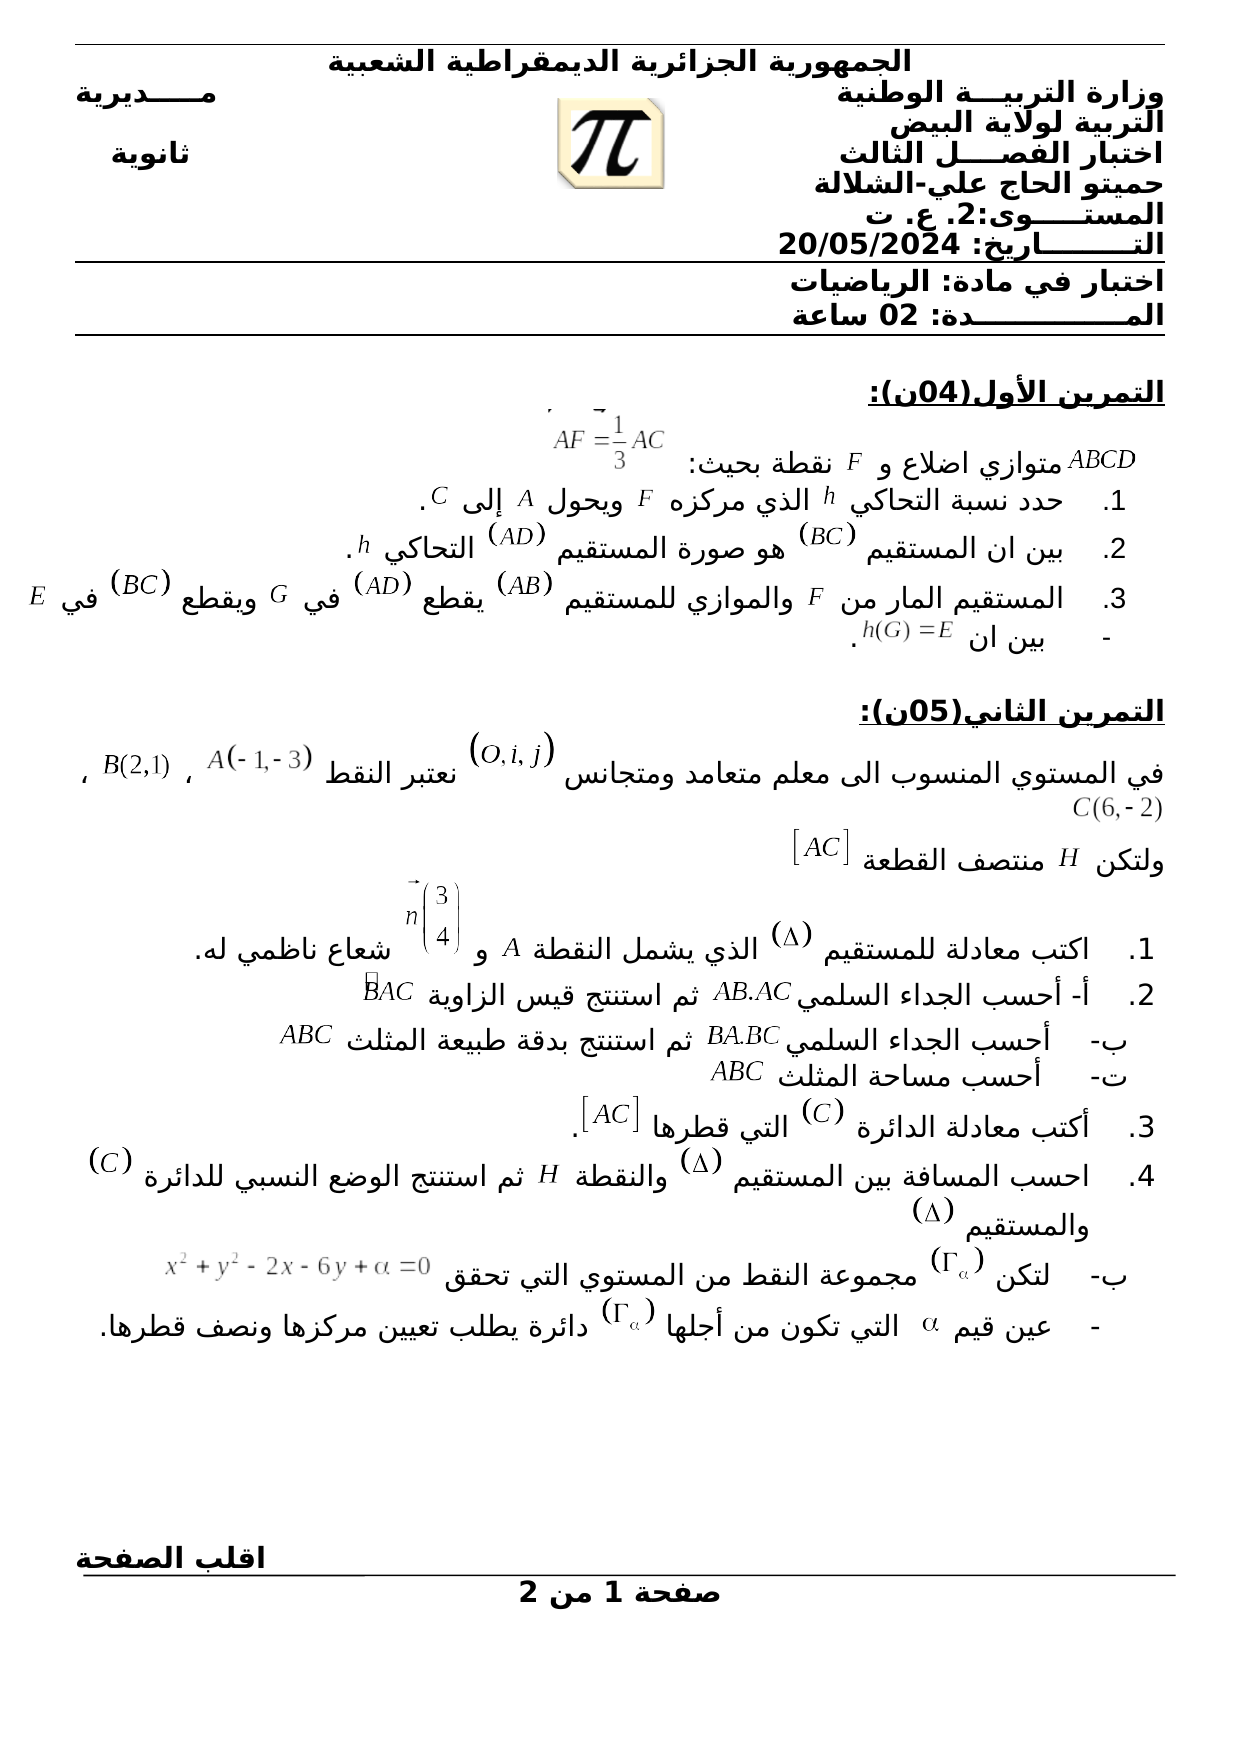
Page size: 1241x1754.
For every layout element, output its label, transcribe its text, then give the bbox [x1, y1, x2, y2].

list احسب المسافة بين المستقيم والنقطة ثم استنتج الوضع النسبي للدائرة والمستقيم [75, 1144, 1128, 1242]
text التمرين الأول(04ن): [75, 375, 1165, 409]
text في المستوي المنسوب الى معلم متعامد ومتجانس نعتبر النقط ، ، [75, 729, 1165, 826]
text اختبار في مادة: الرياضيات المـــــــــــــــدة: 02 ساعة [75, 263, 1165, 334]
list أحسب مساحة المثلث [75, 1057, 1090, 1093]
list أكتب معادلة الدائرة التي قطرها . [75, 1093, 1128, 1144]
text صفحة 1 من 2 [75, 1576, 1165, 1610]
list أحسب الجداء السلمي ثم استنتج بدقة طبيعة المثلث [75, 1012, 1090, 1057]
list حدد نسبة التحاكي الذي مركزه ويحول إلى . [1, 480, 1102, 517]
text وزارة التربيـــة الوطنية مـــــديرية التربية لولاية البيض [75, 78, 1165, 139]
list المستقيم المار من والموازي للمستقيم يقطع في ويقطع في [1, 566, 1102, 615]
text الجمهورية الجزائرية الديمقراطية الشعبية [75, 45, 1165, 78]
list أ- أحسب الجداء السلمي ثم استنتج قيس الزاوية [75, 966, 1128, 1012]
text المستـــــوى:2. ع. ت التـــــــــاريخ: 20/05/2024 [75, 200, 1165, 261]
list بين ان المستقيم هو صورة المستقيم التحاكي . [1, 517, 1102, 566]
list متوازي اضلاع و نقطة بحيث: [1, 409, 1138, 480]
list بين ان . [1, 615, 1102, 655]
list اكتب معادلة للمستقيم الذي يشمل النقطة و شعاع ناظمي له. [75, 877, 1128, 966]
list عين قيم التي تكون من أجلها دائرة يطلب تعيين مركزها ونصف قطرها. [75, 1293, 1090, 1343]
text ولتكن منتصف القطعة [75, 826, 1165, 877]
text التمرين الثاني(05ن): [75, 695, 1165, 729]
text اختبار الفصــــل الثالث ثانوية حميتو الحاج علي-الشلالة [75, 139, 1165, 200]
list لتكن مجموعة النقط من المستوي التي تحقق [75, 1242, 1090, 1293]
text اقلب الصفحة [75, 1542, 1165, 1576]
